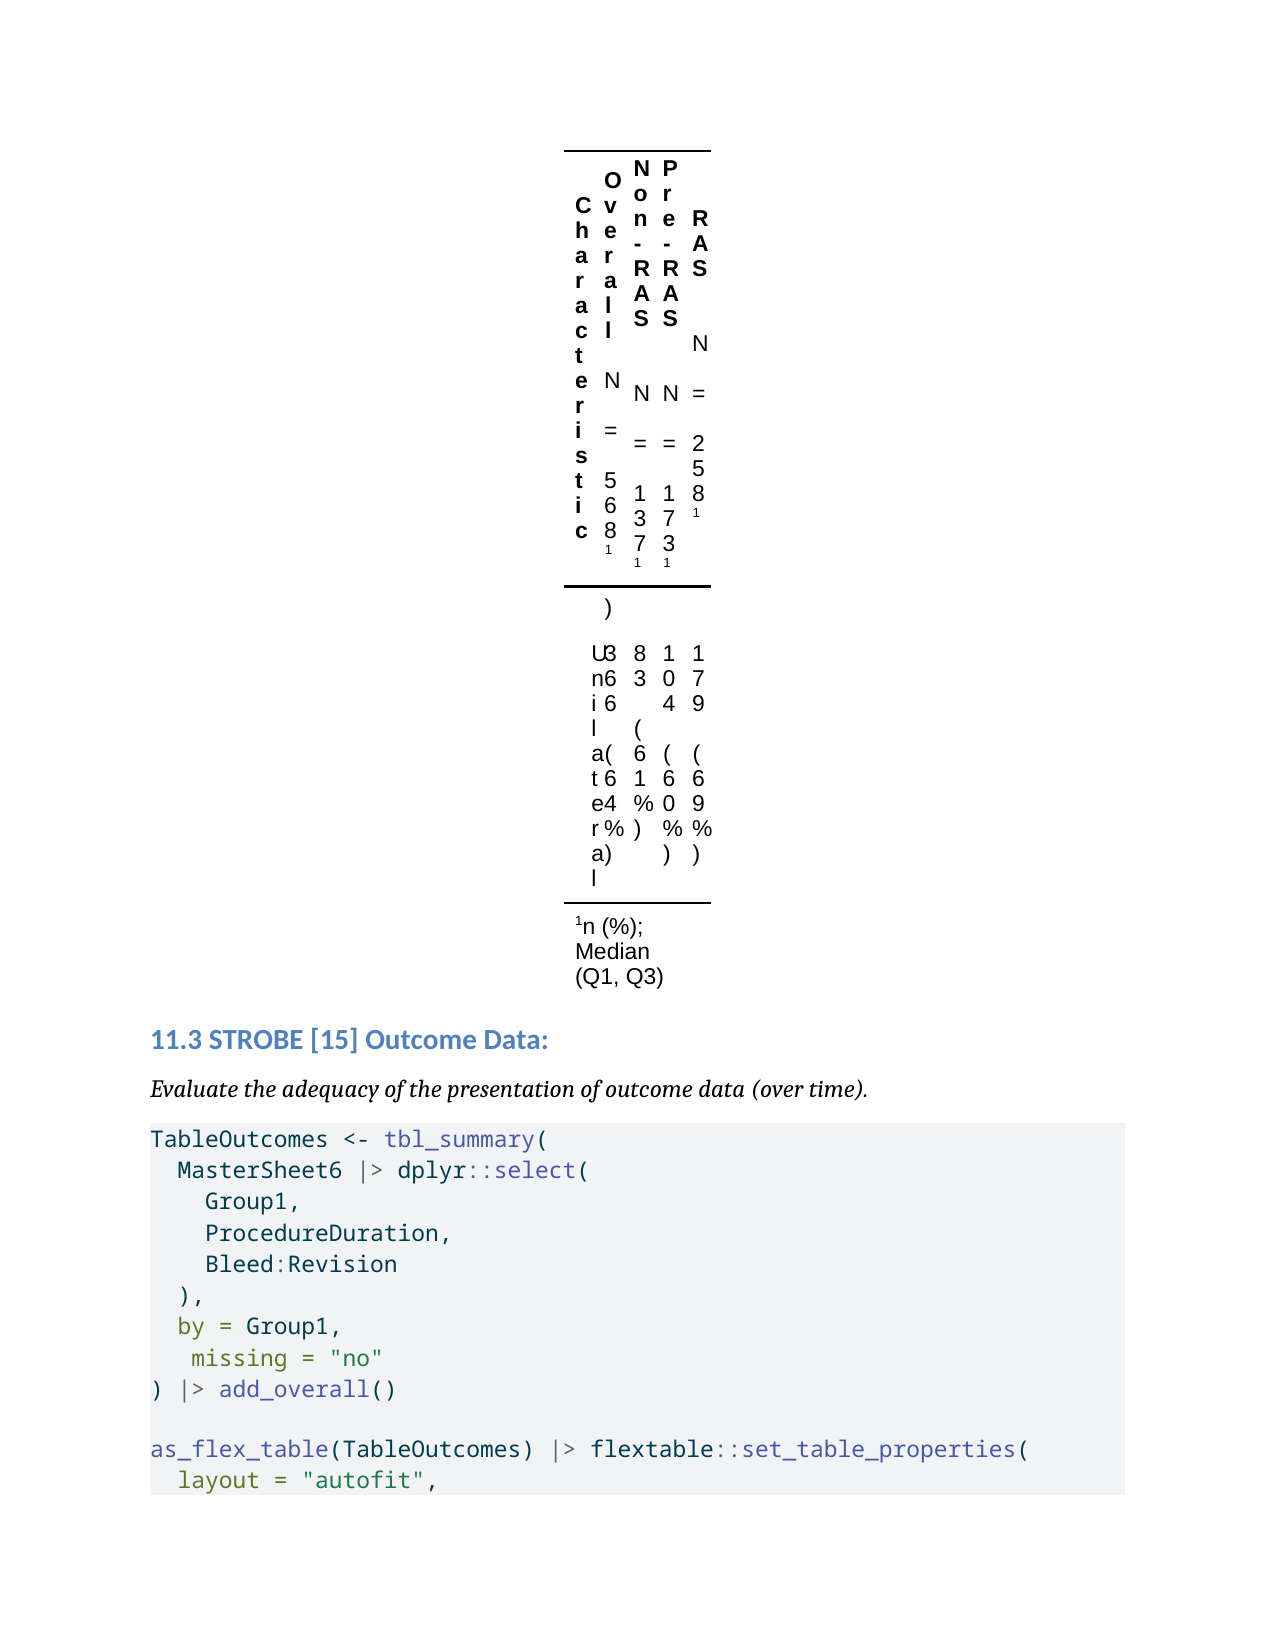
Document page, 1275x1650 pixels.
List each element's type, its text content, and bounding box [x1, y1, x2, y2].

text Evaluate the adequacy of the presentation of outcome data (over time). [150, 1075, 1125, 1104]
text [150, 1123, 1125, 1495]
subtitle 11.3 STROBE [15] Outcome Data: [150, 1021, 1125, 1056]
